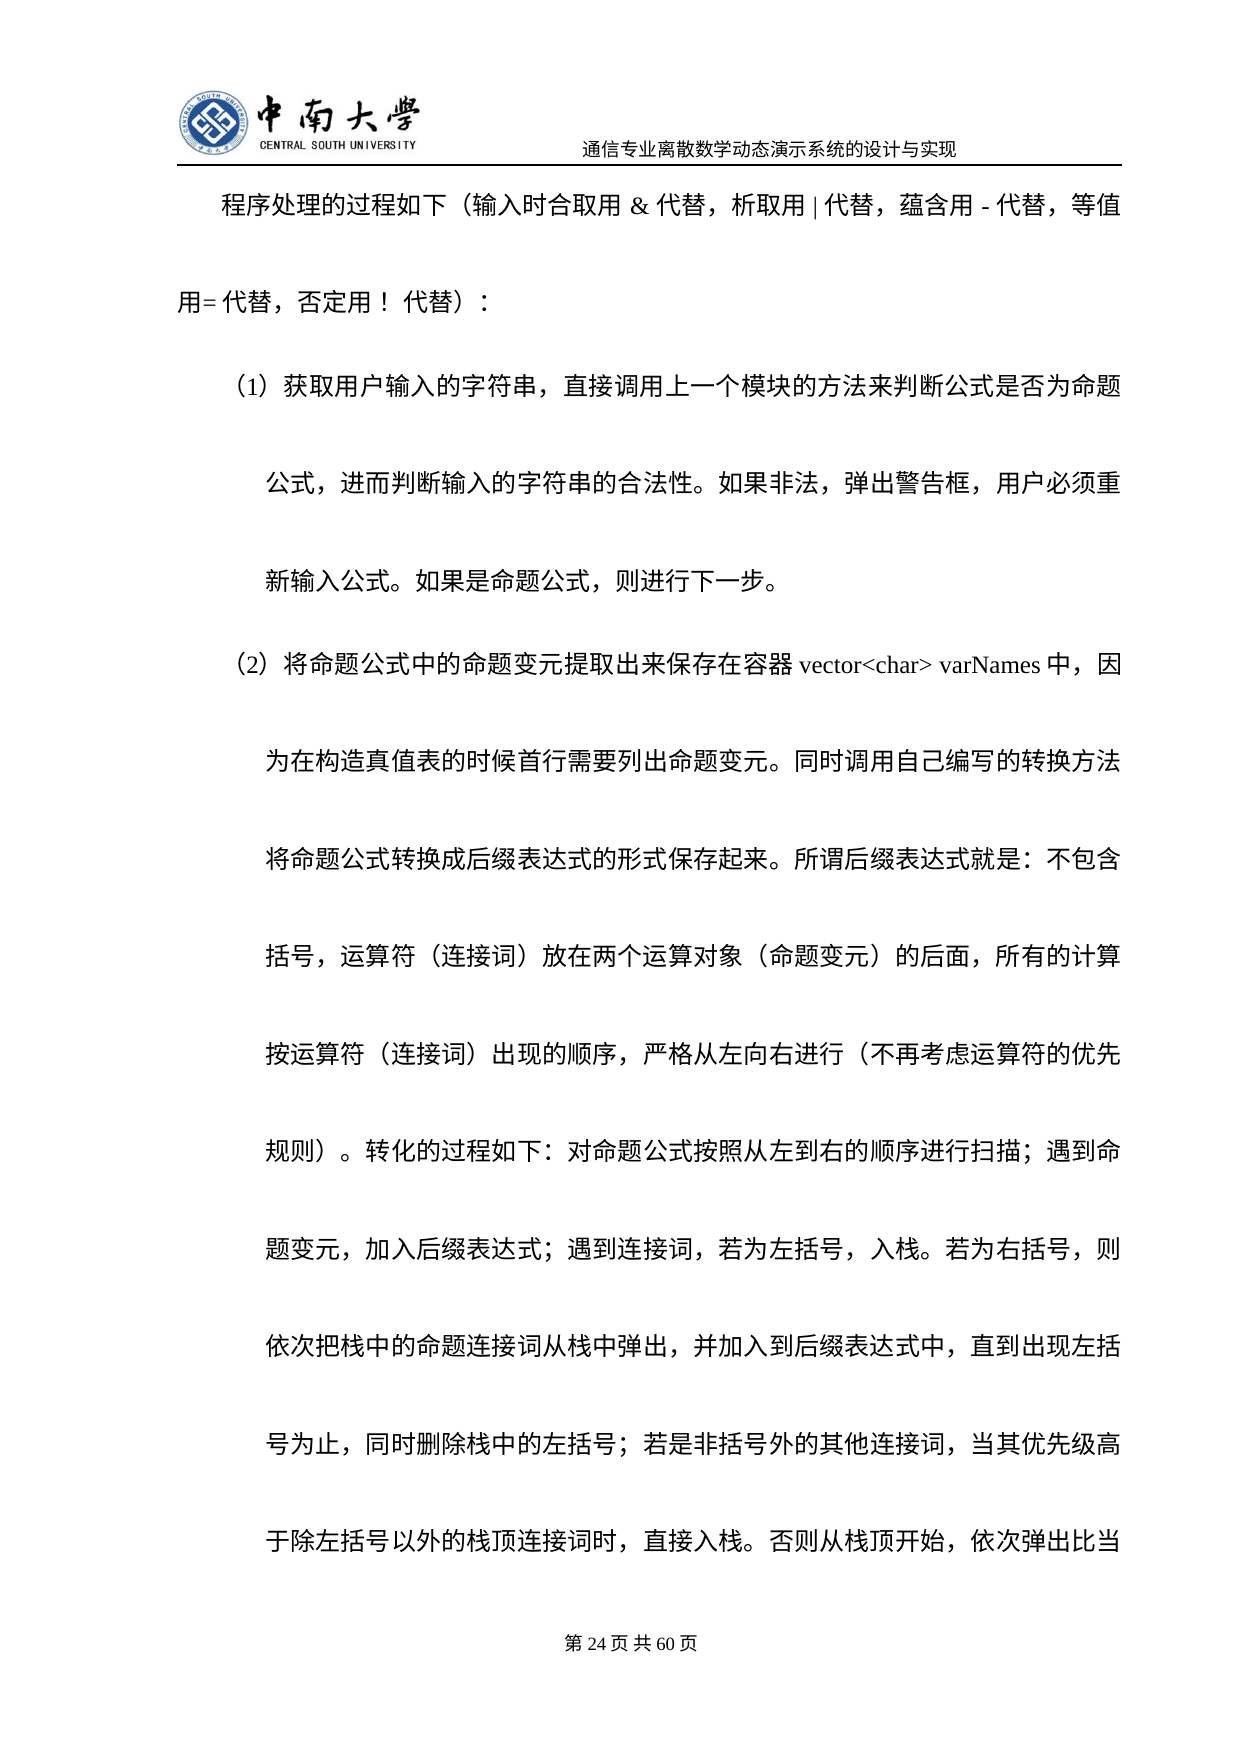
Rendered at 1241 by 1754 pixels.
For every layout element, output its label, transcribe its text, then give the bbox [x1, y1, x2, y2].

text 程序处理的过程如下（输入时合取用 & 代替，析取用 | 代替，蕴含用 - 代替，等值用= 代替，否定用 ！代替）： [177, 171, 1122, 333]
list 获取用户输入的字符串，直接调用上一个模块的方法来判断公式是否为命题公式，进而判断输入的字符串的合法性。如果非法，弹出警告框，用户必须重新输入公式。如果是命题公式，则进行下一步。 [221, 352, 1122, 612]
picture [177, 88, 424, 157]
